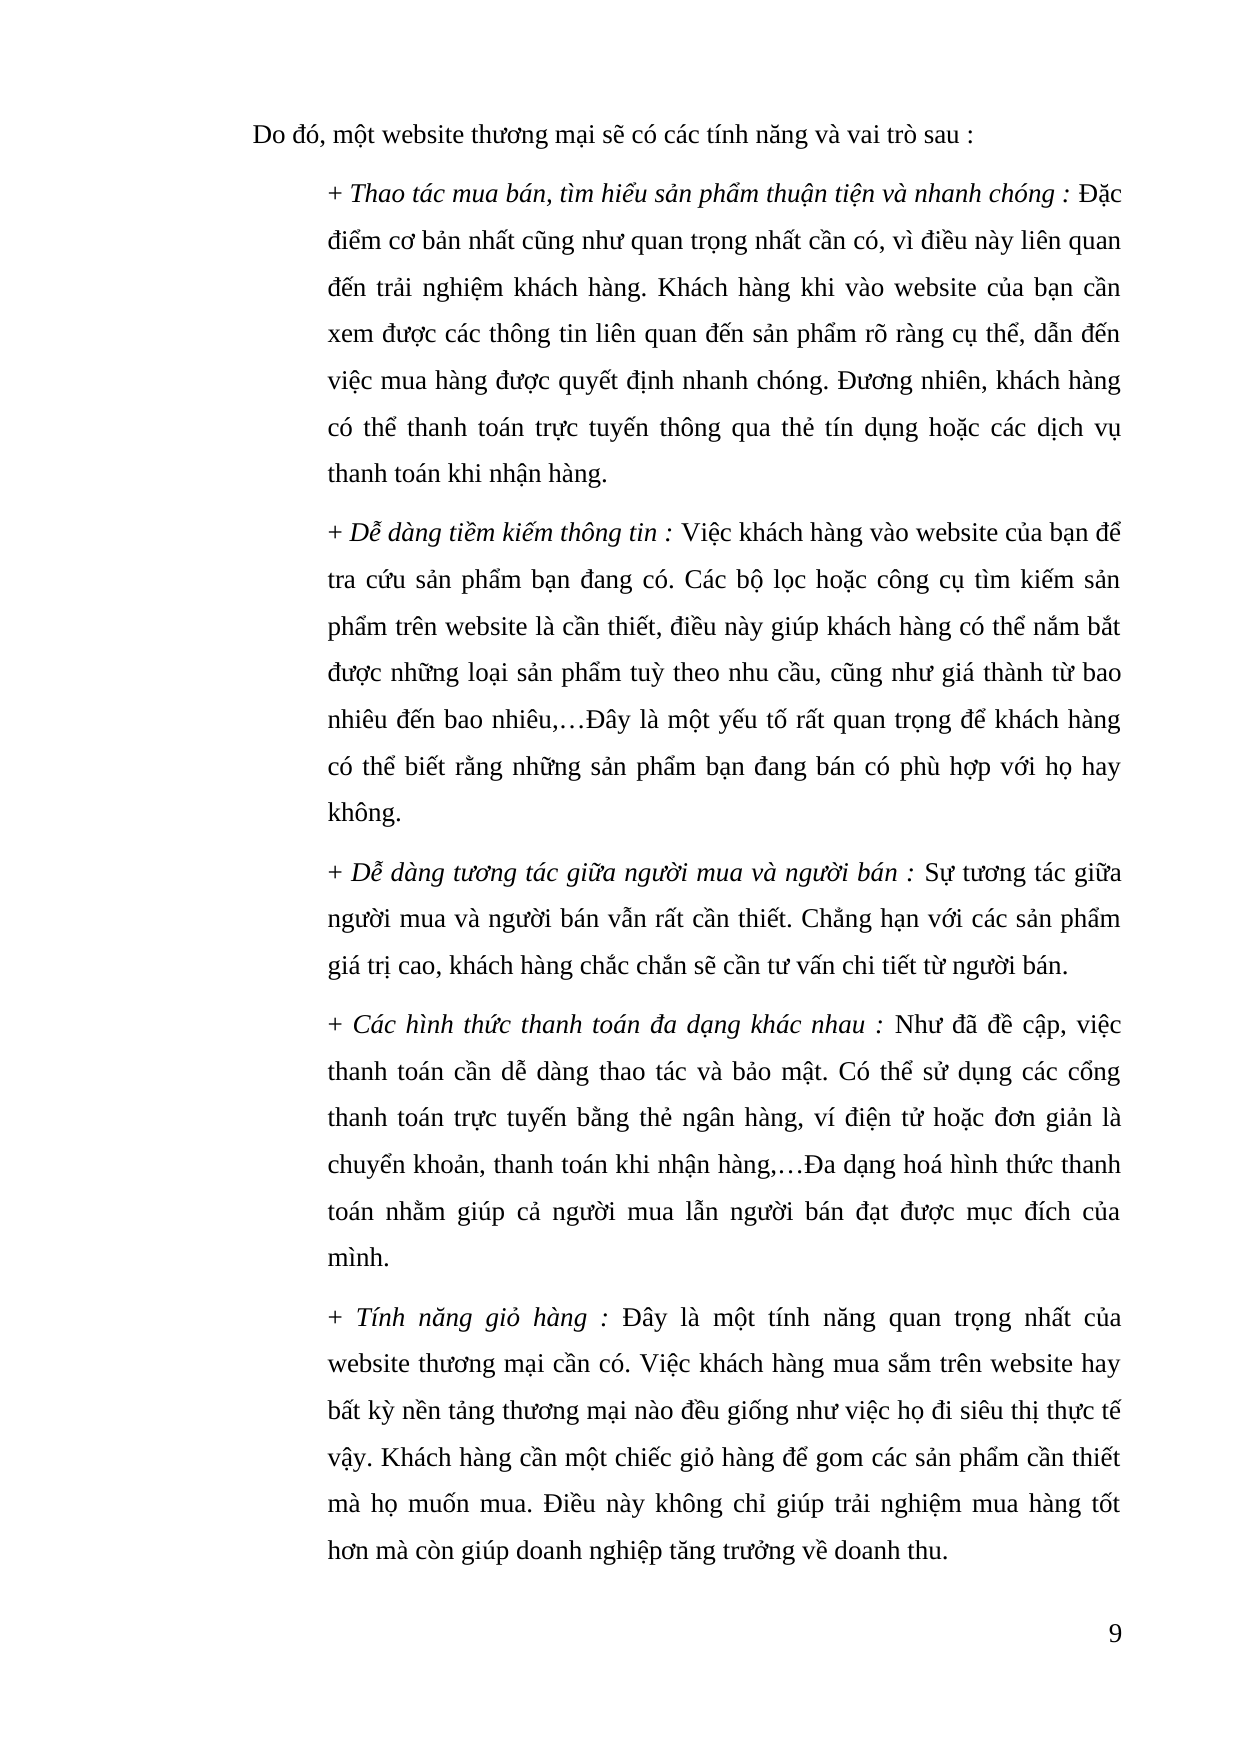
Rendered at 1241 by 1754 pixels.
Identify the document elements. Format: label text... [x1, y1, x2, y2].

text + Các hình thức thanh toán đa dạng khác nhau : Như đã đề cập, việc thanh toán cần dễ dàng thao tác và bảo mật. Có thể sử dụng các cổng thanh toán trực tuyến bằng thẻ ngân hàng, ví điện tử hoặc đơn giản là chuyển khoản, thanh toán khi nhận hàng,…Đa dạng hoá hình thức thanh toán nhằm giúp cả người mua lẫn người bán đạt được mục đích của mình. [327, 1008, 1122, 1273]
text Do đó, một website thương mại sẽ có các tính năng và vai trò sau : [252, 118, 1122, 149]
text + Dễ dàng tương tác giữa người mua và người bán : Sự tương tác giữa người mua và người bán vẫn rất cần thiết. Chẳng hạn với các sản phẩm giá trị cao, khách hàng chắc chắn sẽ cần tư vấn chi tiết từ người bán. [327, 856, 1122, 980]
text + Dễ dàng tiềm kiếm thông tin : Việc khách hàng vào website của bạn để tra cứu sản phẩm bạn đang có. Các bộ lọc hoặc công cụ tìm kiếm sản phẩm trên website là cần thiết, điều này giúp khách hàng có thể nắm bắt được những loại sản phẩm tuỳ theo nhu cầu, cũng như giá thành từ bao nhiêu đến bao nhiêu,…Đây là một yếu tố rất quan trọng để khách hàng có thể biết rằng những sản phẩm bạn đang bán có phù hợp với họ hay không. [327, 516, 1122, 828]
text + Tính năng giỏ hàng : Đây là một tính năng quan trọng nhất của website thương mại cần có. Việc khách hàng mua sắm trên website hay bất kỳ nền tảng thương mại nào đều giống như việc họ đi siêu thị thực tế vậy. Khách hàng cần một chiếc giỏ hàng để gom các sản phẩm cần thiết mà họ muốn mua. Điều này không chỉ giúp trải nghiệm mua hàng tốt hơn mà còn giúp doanh nghiệp tăng trưởng về doanh thu. [327, 1301, 1122, 1565]
text + Thao tác mua bán, tìm hiểu sản phẩm thuận tiện và nhanh chóng : Đặc điểm cơ bản nhất cũng như quan trọng nhất cần có, vì điều này liên quan đến trải nghiệm khách hàng. Khách hàng khi vào website của bạn cần xem được các thông tin liên quan đến sản phẩm rõ ràng cụ thể, dẫn đến việc mua hàng được quyết định nhanh chóng. Đương nhiên, khách hàng có thể thanh toán trực tuyến thông qua thẻ tín dụng hoặc các dịch vụ thanh toán khi nhận hàng. [327, 177, 1122, 488]
